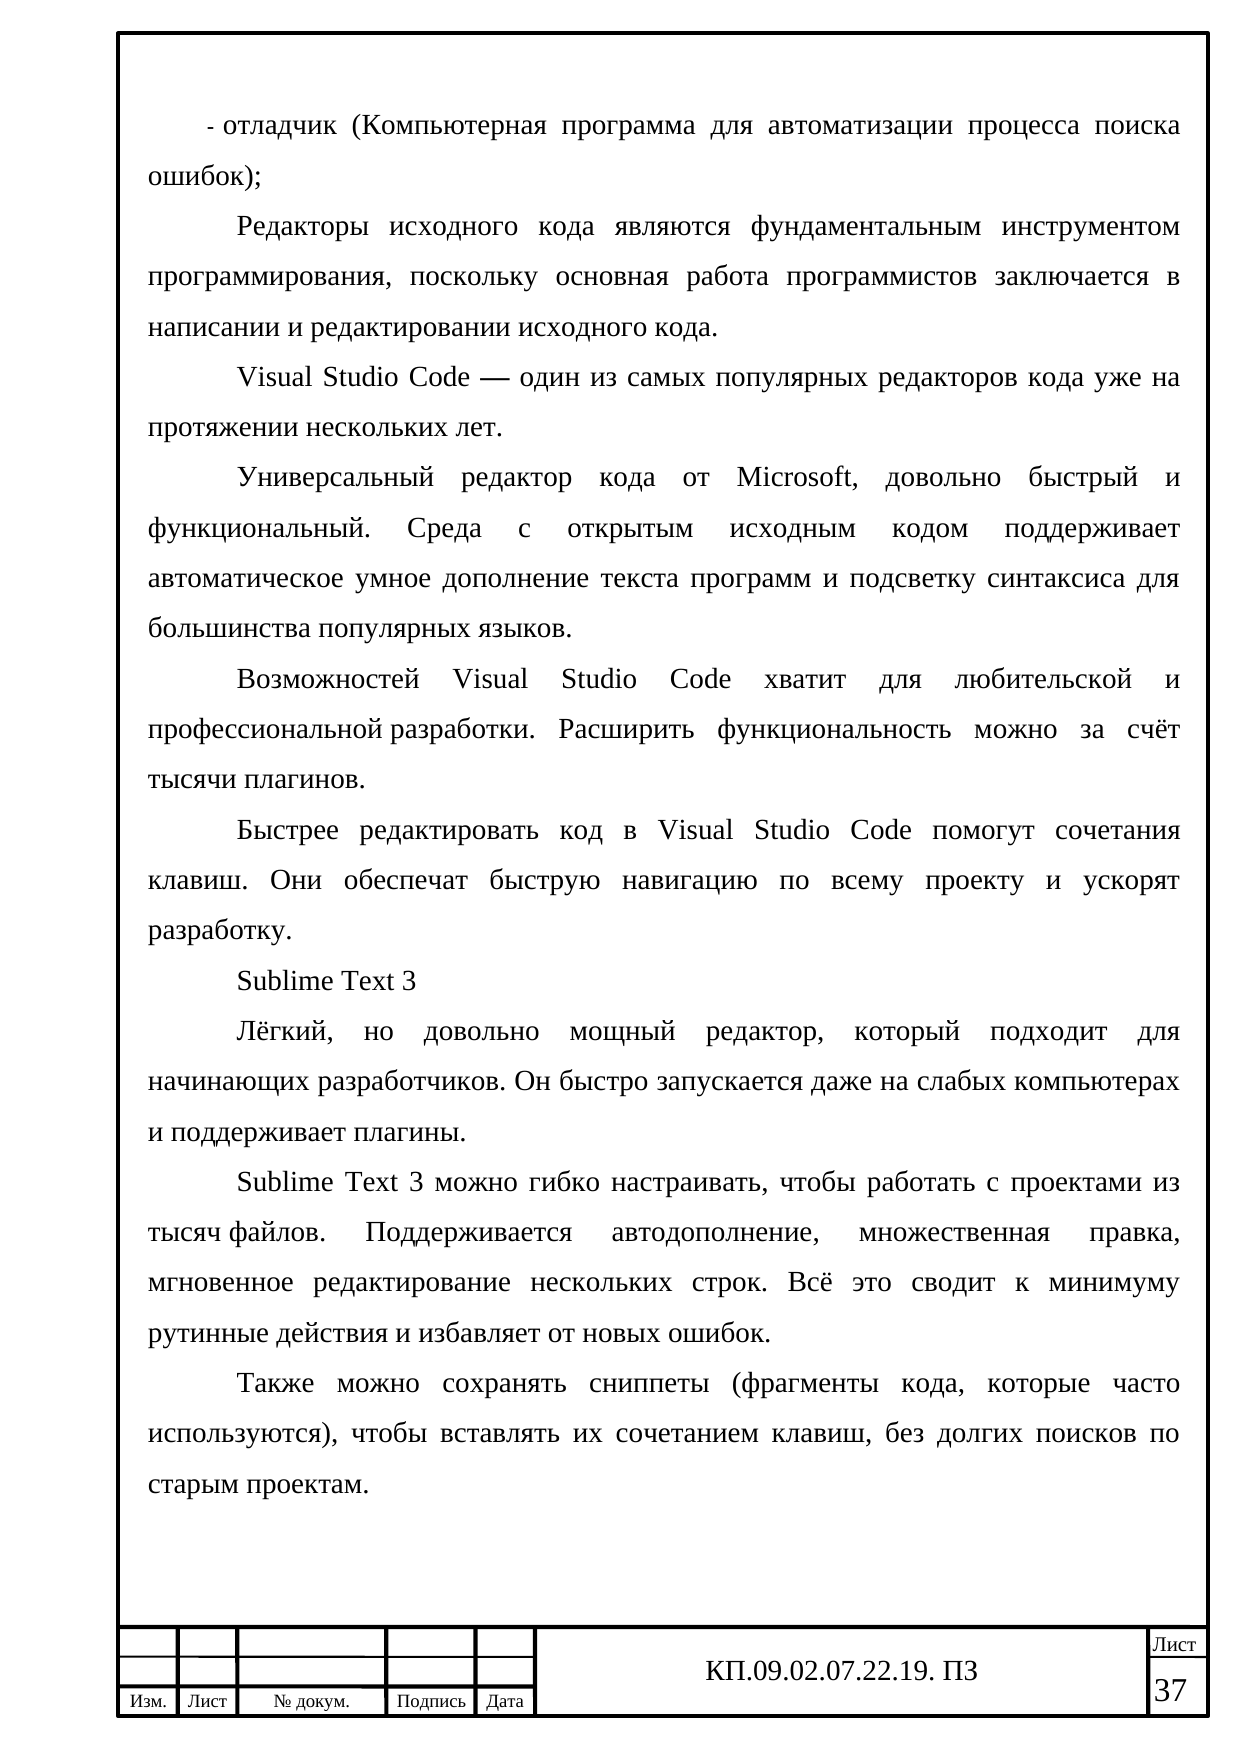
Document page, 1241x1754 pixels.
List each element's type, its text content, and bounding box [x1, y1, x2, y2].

list отладчик (Компьютерная программа для автоматизации процесса поиска ошибок); [148, 107, 1181, 191]
text Универсальный редактор кода от Microsoft, довольно быстрый и функциональный. Среда с открытым исходным кодом поддерживает автоматическое умное дополнение текста программ и подсветку синтаксиса для большинства популярных языков. [148, 459, 1181, 644]
text Visual Studio Code — один из самых популярных редакторов кода уже на протяжении нескольких лет. [148, 359, 1181, 443]
text Также можно сохранять сниппеты (фрагменты кода, которые часто используются), чтобы вставлять их сочетанием клавиш, без долгих поисков по старым проектам. [148, 1365, 1181, 1499]
text Лёгкий, но довольно мощный редактор, который подходит для начинающих разработчиков. Он быстро запускается даже на слабых компьютерах и поддерживает плагины. [148, 1013, 1181, 1147]
text Sublime Text 3 можно гибко настраивать, чтобы работать с проектами из тысяч файлов. Поддерживается автодополнение, множественная правка, мгновенное редактирование нескольких строк. Всё это сводит к минимуму рутинные действия и избавляет от новых ошибок. [148, 1164, 1181, 1348]
text Редакторы исходного кода являются фундаментальным инструментом программирования, поскольку основная работа программистов заключается в написании и редактировании исходного кода. [148, 208, 1181, 258]
text Sublime Text 3 [148, 963, 1181, 996]
text Редакторы исходного кода являются фундаментальным инструментом программирования, поскольку основная работа программистов заключается в написании и редактировании исходного кода. [148, 292, 1181, 342]
text Возможностей Visual Studio Code хватит для любительской и профессиональной разработки. Расширить функциональность можно за счёт тысячи плагинов. [148, 661, 1181, 795]
text Быстрее редактировать код в Visual Studio Code помогут сочетания клавиш. Они обеспечат быструю навигацию по всему проекту и ускорят разработку. [148, 812, 1181, 946]
